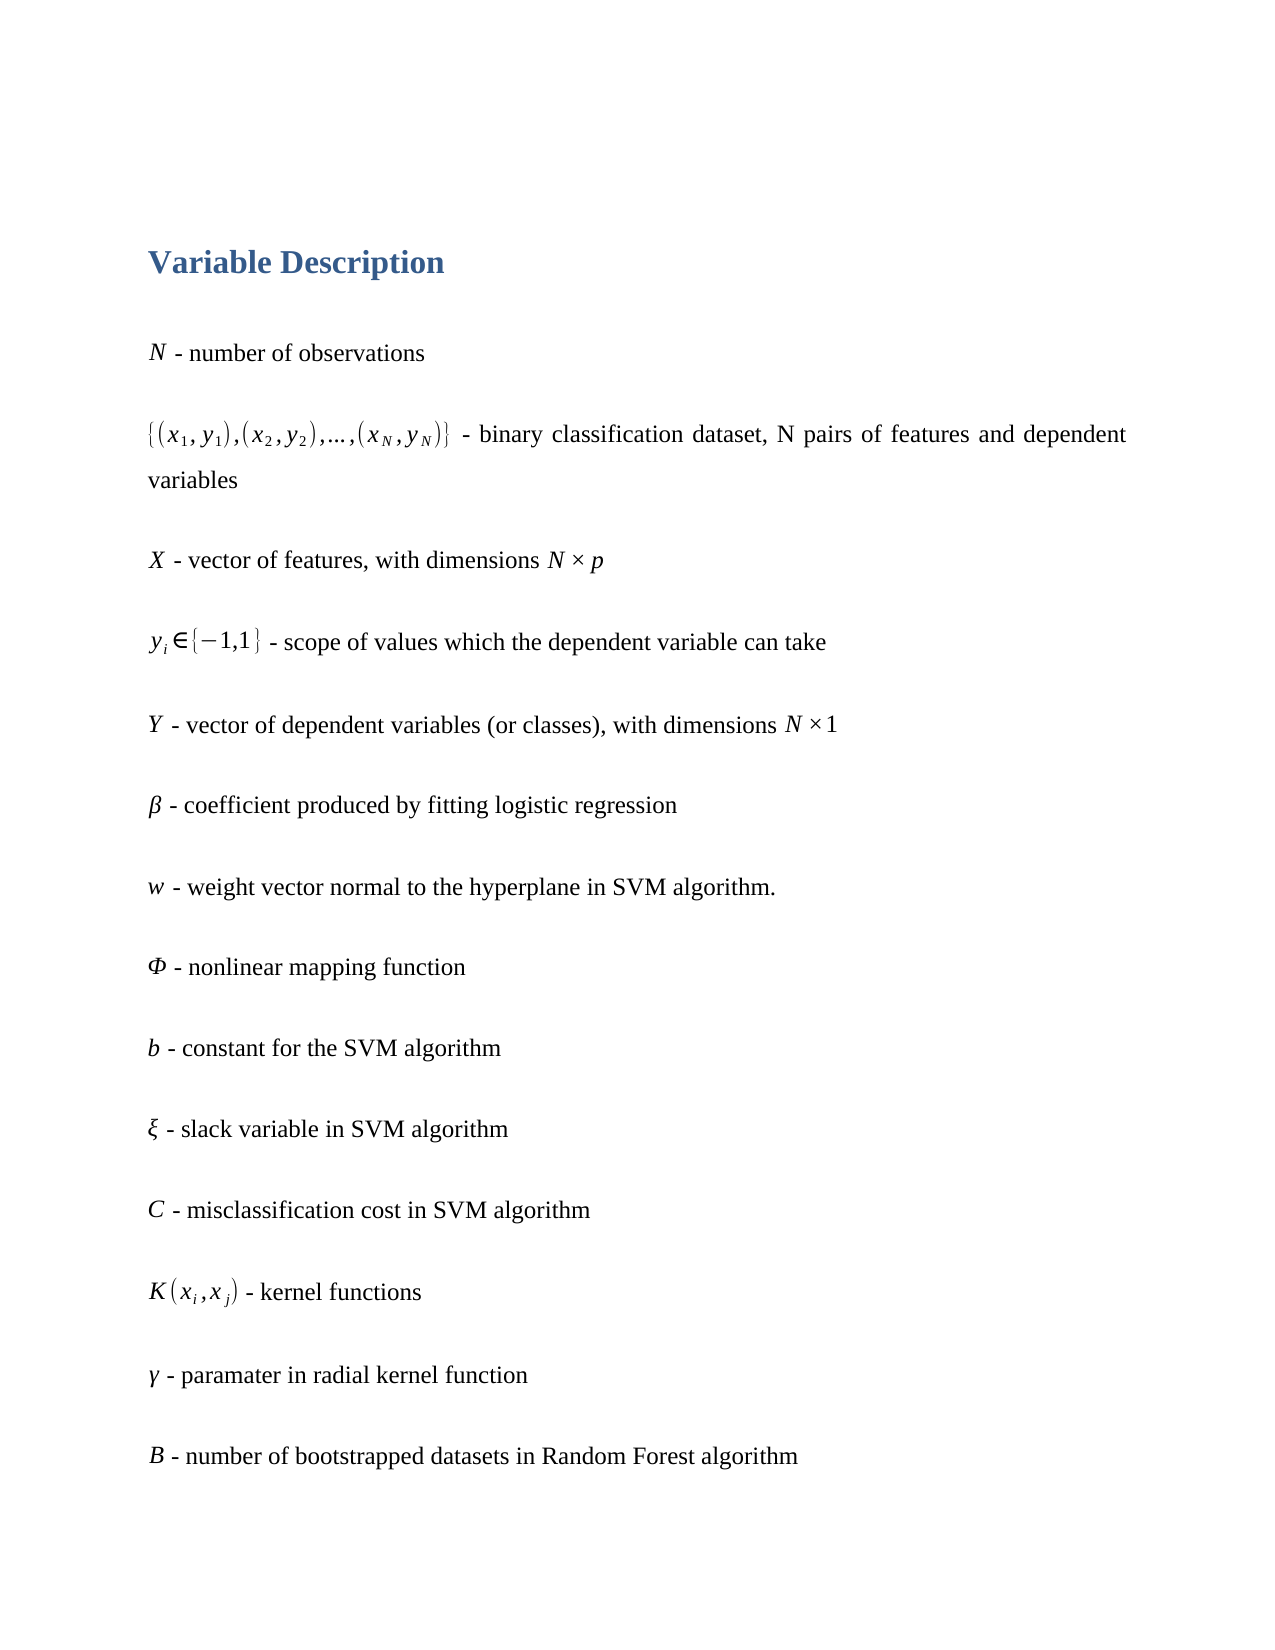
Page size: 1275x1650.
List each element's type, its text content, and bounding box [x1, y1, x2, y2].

text - number of observations [148, 338, 1127, 367]
text - kernel functions [148, 1276, 1127, 1308]
text - vector of dependent variables (or classes), with dimensions [148, 710, 1127, 739]
text - constant for the SVM algorithm [148, 1033, 1127, 1062]
text - paramater in radial kernel function [148, 1360, 1127, 1389]
text - scope of values which the dependent variable can take [148, 626, 1127, 658]
text - slack variable in SVM algorithm [148, 1114, 1127, 1143]
text - nonlinear mapping function [148, 952, 1127, 982]
text - coefficient produced by fitting logistic regression [148, 791, 1127, 820]
text - vector of features, with dimensions [148, 546, 1127, 574]
text - misclassification cost in SVM algorithm [148, 1195, 1127, 1224]
text - number of bootstrapped datasets in Random Forest algorithm [148, 1441, 1127, 1470]
text - binary classification dataset, N pairs of features and dependent variables [148, 418, 1127, 494]
text - weight vector normal to the hyperplane in SVM algorithm. [148, 872, 1127, 901]
subtitle Variable Description [148, 243, 1127, 281]
